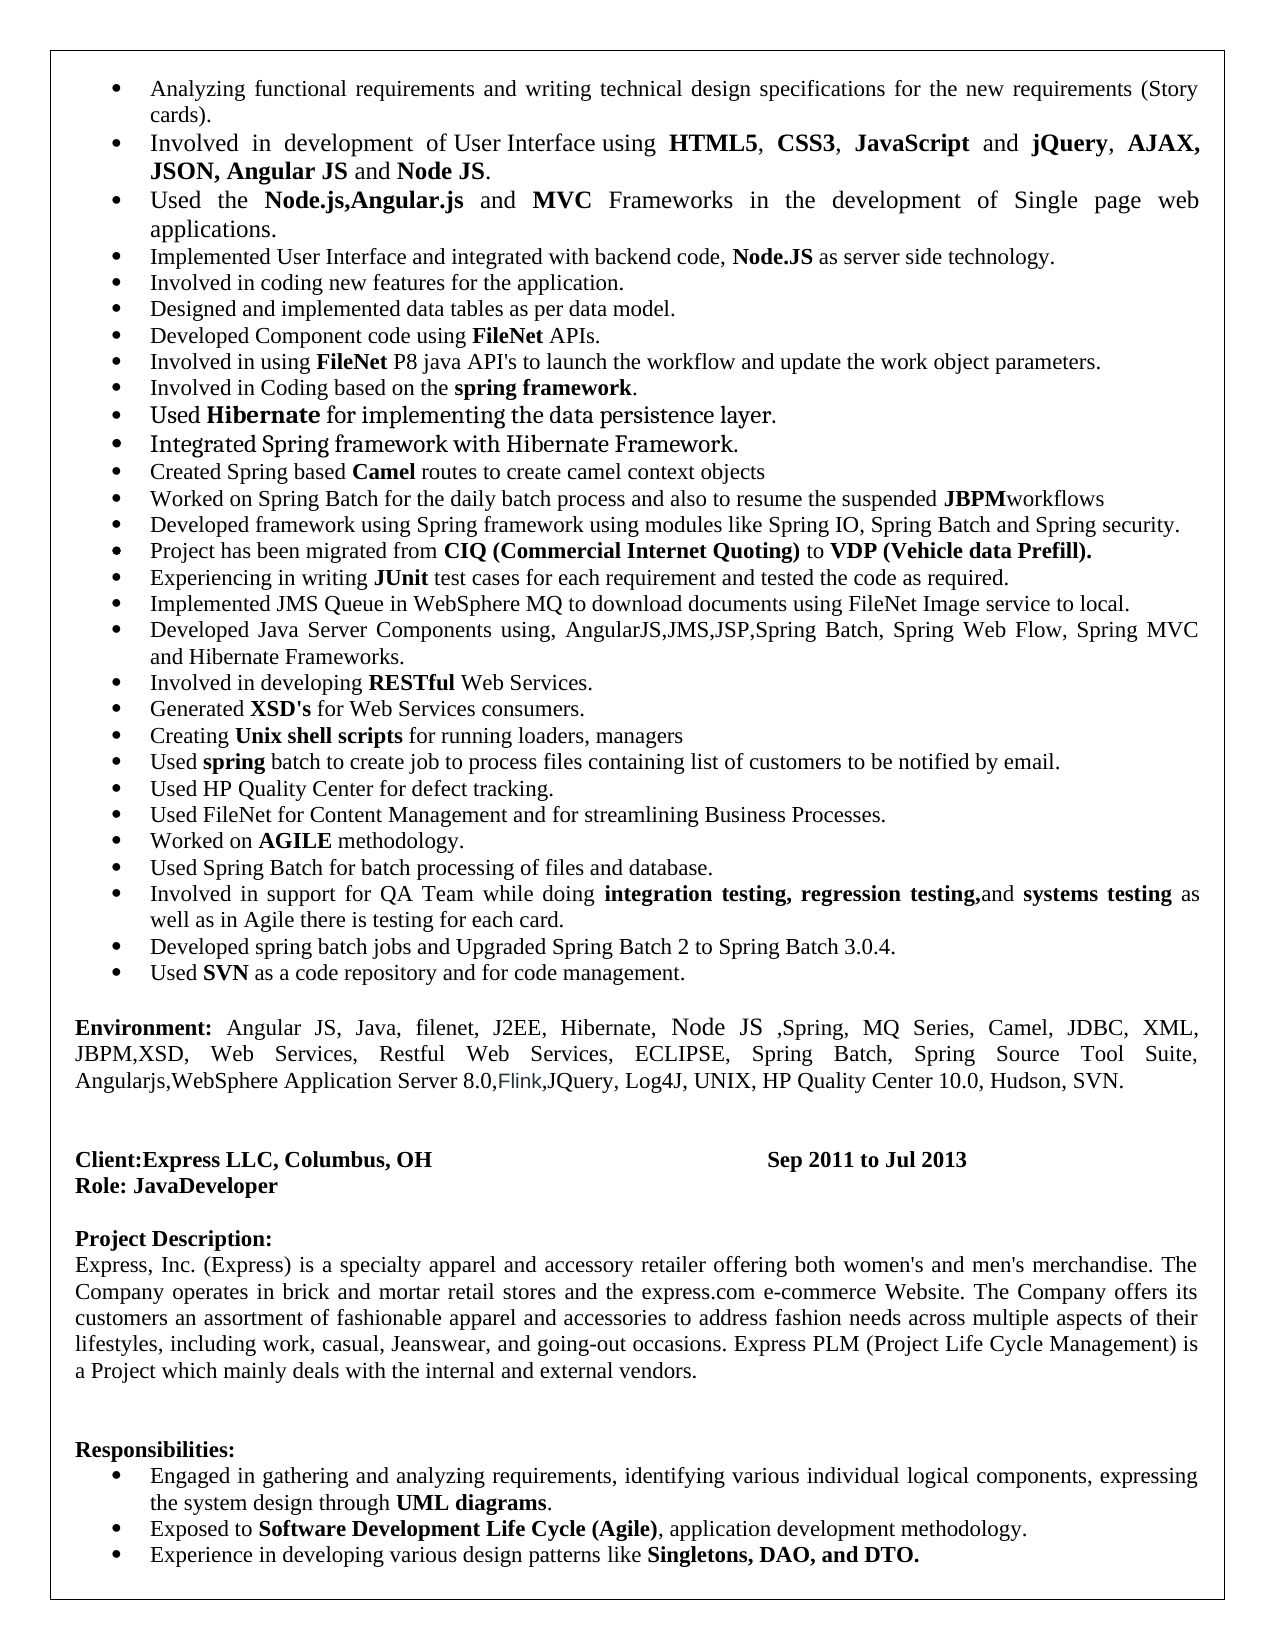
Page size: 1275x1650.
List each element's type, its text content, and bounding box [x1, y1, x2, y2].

text Environment: Angular JS, Java, filenet, J2EE, Hibernate, Node JS ,Spring, MQ Series, Camel, JDBC, XML, JBPM,XSD, Web Services, Restful Web Services, ECLIPSE, Spring Batch, Spring Source Tool Suite, Angularjs,WebSphere Application Server 8.0,Flink,JQuery, Log4J, UNIX, HP Quality Center 10.0, Hudson, SVN. [75, 1012, 1200, 1093]
text Project Description: [75, 1225, 1200, 1251]
list Analyzing functional requirements and writing technical design specifications for the new requirements (Story cards). [112, 75, 1200, 128]
list Involved in developing RESTful Web Services. [112, 669, 1200, 696]
list Used FileNet for Content Management and for streamlining Business Processes. [112, 801, 1200, 827]
text Responsibilities: [75, 1436, 1200, 1462]
list Involved in support for QA Team while doing integration testing, regression testing,and systems testing as well as in Agile there is testing for each card. [112, 880, 1200, 933]
list Developed Component code using FileNet APIs. [112, 322, 1200, 348]
list Creating Unix shell scripts for running loaders, managers [112, 722, 1200, 748]
list Integrated Spring framework with Hibernate Framework. [112, 429, 1200, 458]
list Used the Node.js,Angular.js and MVC Frameworks in the development of Single page web applications. [112, 185, 1200, 243]
text Express, Inc. (Express) is a specialty apparel and accessory retailer offering both women's and men's merchandise. The Company operates in brick and mortar retail stores and the express.com e-commerce Website. The Company offers its customers an assortment of fashionable apparel and accessories to address fashion needs across multiple aspects of their lifestyles, including work, casual, Jeanswear, and going-out occasions. Express PLM (Project Life Cycle Management) is a Project which mainly deals with the internal and external vendors. [75, 1251, 1200, 1383]
list Worked on AGILE methodology. [112, 827, 1200, 854]
list Experiencing in writing JUnit test cases for each requirement and tested the code as required. [112, 564, 1200, 590]
list Developed framework using Spring framework using modules like Spring IO, Spring Batch and Spring security. [112, 511, 1200, 537]
text Role: JavaDeveloper [75, 1172, 1200, 1199]
list Used HP Quality Center for defect tracking. [112, 774, 1200, 801]
list Project has been migrated from CIQ (Commercial Internet Quoting) to VDP (Vehicle data Prefill). [112, 537, 1200, 564]
list Involved in coding new features for the application. [112, 269, 1200, 295]
list Implemented User Interface and integrated with backend code, Node.JS as server side technology. [112, 243, 1200, 269]
list Used SVN as a code repository and for code management. [112, 959, 1200, 985]
list Worked on Spring Batch for the daily batch process and also to resume the suspended JBPMworkflows [112, 485, 1200, 511]
list Involved in Coding based on the spring framework. [112, 374, 1200, 401]
list Engaged in gathering and analyzing requirements, identifying various individual logical components, expressing the system design through UML diagrams. [112, 1462, 1200, 1515]
list Used Hibernate for implementing the data persistence layer. [112, 401, 1200, 429]
list Exposed to Software Development Life Cycle (Agile), application development methodology. [112, 1515, 1200, 1541]
list Involved in using FileNet P8 java API's to launch the workflow and update the work object parameters. [112, 348, 1200, 374]
list Developed Java Server Components using, AngularJS,JMS,JSP,Spring Batch, Spring Web Flow, Spring MVC and Hibernate Frameworks. [112, 616, 1200, 669]
list Created Spring based Camel routes to create camel context objects [112, 458, 1200, 485]
list Used Spring Batch for batch processing of files and database. [112, 854, 1200, 880]
list Developed spring batch jobs and Upgraded Spring Batch 2 to Spring Batch 3.0.4. [112, 933, 1200, 959]
list Designed and implemented data tables as per data model. [112, 295, 1200, 322]
list Experience in developing various design patterns like Singletons, DAO, and DTO. [112, 1541, 1200, 1568]
list Involved in development of User Interface using HTML5, CSS3, JavaScript and jQuery, AJAX, JSON, Angular JS and Node JS. [112, 128, 1200, 185]
list Implemented JMS Queue in WebSphere MQ to download documents using FileNet Image service to local. [112, 590, 1200, 616]
list Used spring batch to create job to process files containing list of customers to be notified by email. [112, 748, 1200, 774]
text Client:Express LLC, Columbus, OH Sep 2011 to Jul 2013 [75, 1146, 1200, 1172]
list Generated XSD's for Web Services consumers. [112, 696, 1200, 722]
